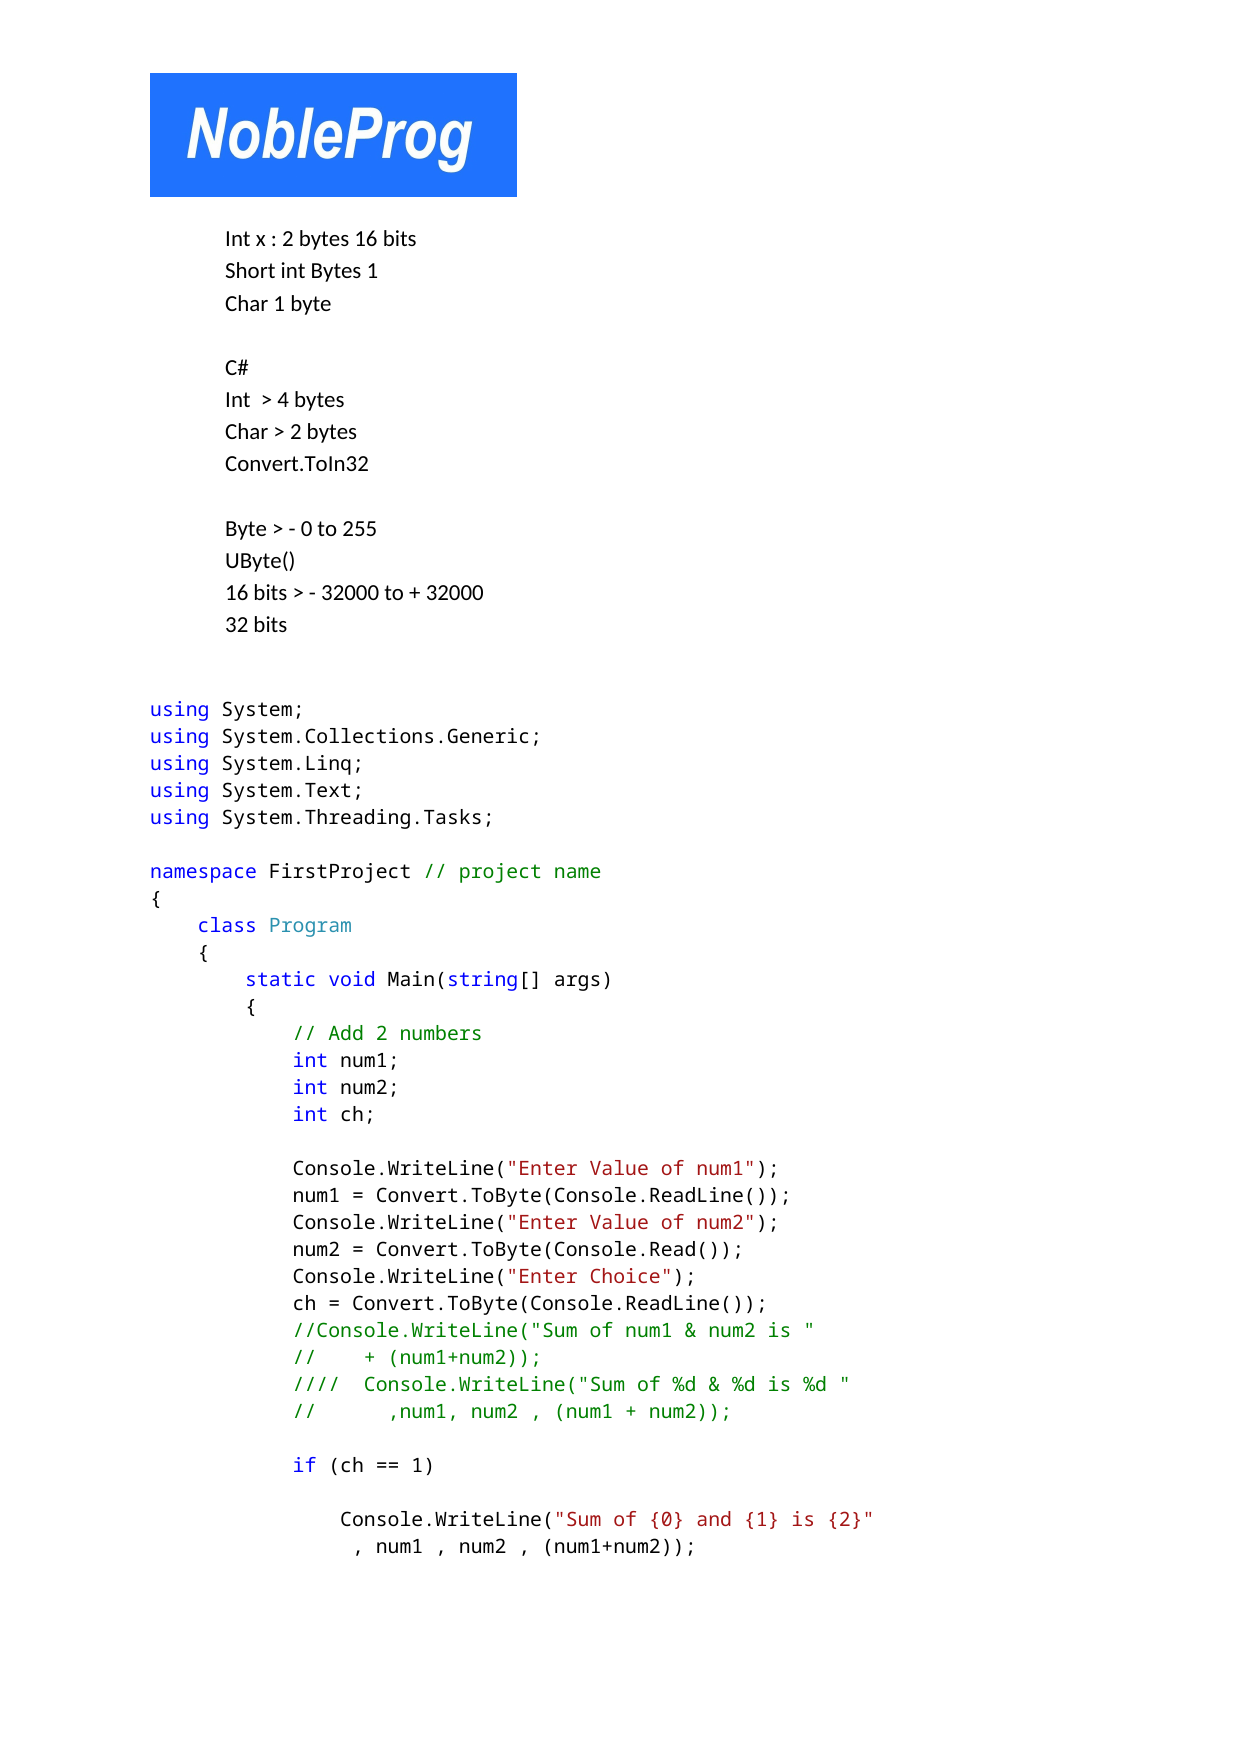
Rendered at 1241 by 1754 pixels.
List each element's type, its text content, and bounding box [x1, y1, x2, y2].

picture [150, 73, 517, 197]
text static void Main(string[] args) [150, 966, 1090, 992]
list C# [225, 353, 1090, 381]
text { [150, 884, 1090, 912]
text using System.Text; [150, 777, 1090, 804]
text ch = Convert.ToByte(Console.ReadLine()); [150, 1289, 1090, 1316]
text using System.Linq; [150, 750, 1090, 777]
text // ,num1, num2 , (num1 + num2)); [150, 1397, 1090, 1424]
text using System.Collections.Generic; [150, 723, 1090, 750]
text using System.Threading.Tasks; [150, 804, 1090, 831]
text // + (num1+num2)); [150, 1343, 1090, 1370]
list Byte > - 0 to 255 [225, 514, 1090, 542]
text class Program [150, 912, 1090, 938]
list UByte() [225, 546, 1090, 574]
text num2 = Convert.ToByte(Console.Read()); [150, 1235, 1090, 1262]
text { [150, 938, 1090, 966]
text namespace FirstProject // project name [150, 858, 1090, 884]
text num1 = Convert.ToByte(Console.ReadLine()); [150, 1181, 1090, 1208]
list 32 bits [225, 611, 1090, 638]
text int ch; [150, 1100, 1090, 1127]
text // Add 2 numbers [150, 1019, 1090, 1046]
list 16 bits > - 32000 to + 32000 [225, 578, 1090, 606]
text int num2; [150, 1073, 1090, 1100]
text , num1 , num2 , (num1+num2)); [150, 1532, 1090, 1559]
text Console.WriteLine("Sum of {0} and {1} is {2}" [150, 1505, 1090, 1532]
text //// Console.WriteLine("Sum of %d & %d is %d " [150, 1370, 1090, 1397]
text Console.WriteLine("Enter Choice"); [150, 1262, 1090, 1289]
text if (ch == 1) [150, 1451, 1090, 1478]
text Console.WriteLine("Enter Value of num2"); [150, 1208, 1090, 1235]
list Short int Bytes 1 [225, 256, 1090, 284]
list Char > 2 bytes [225, 417, 1090, 445]
text Console.WriteLine("Enter Value of num1"); [150, 1154, 1090, 1181]
list Int x : 2 bytes 16 bits [225, 224, 1090, 252]
text int num1; [150, 1046, 1090, 1073]
text //Console.WriteLine("Sum of num1 & num2 is " [150, 1316, 1090, 1343]
text { [150, 992, 1090, 1019]
list Char 1 byte [225, 289, 1090, 317]
list Int > 4 bytes [225, 385, 1090, 413]
text using System; [150, 696, 1090, 723]
list Convert.ToIn32 [225, 449, 1090, 478]
